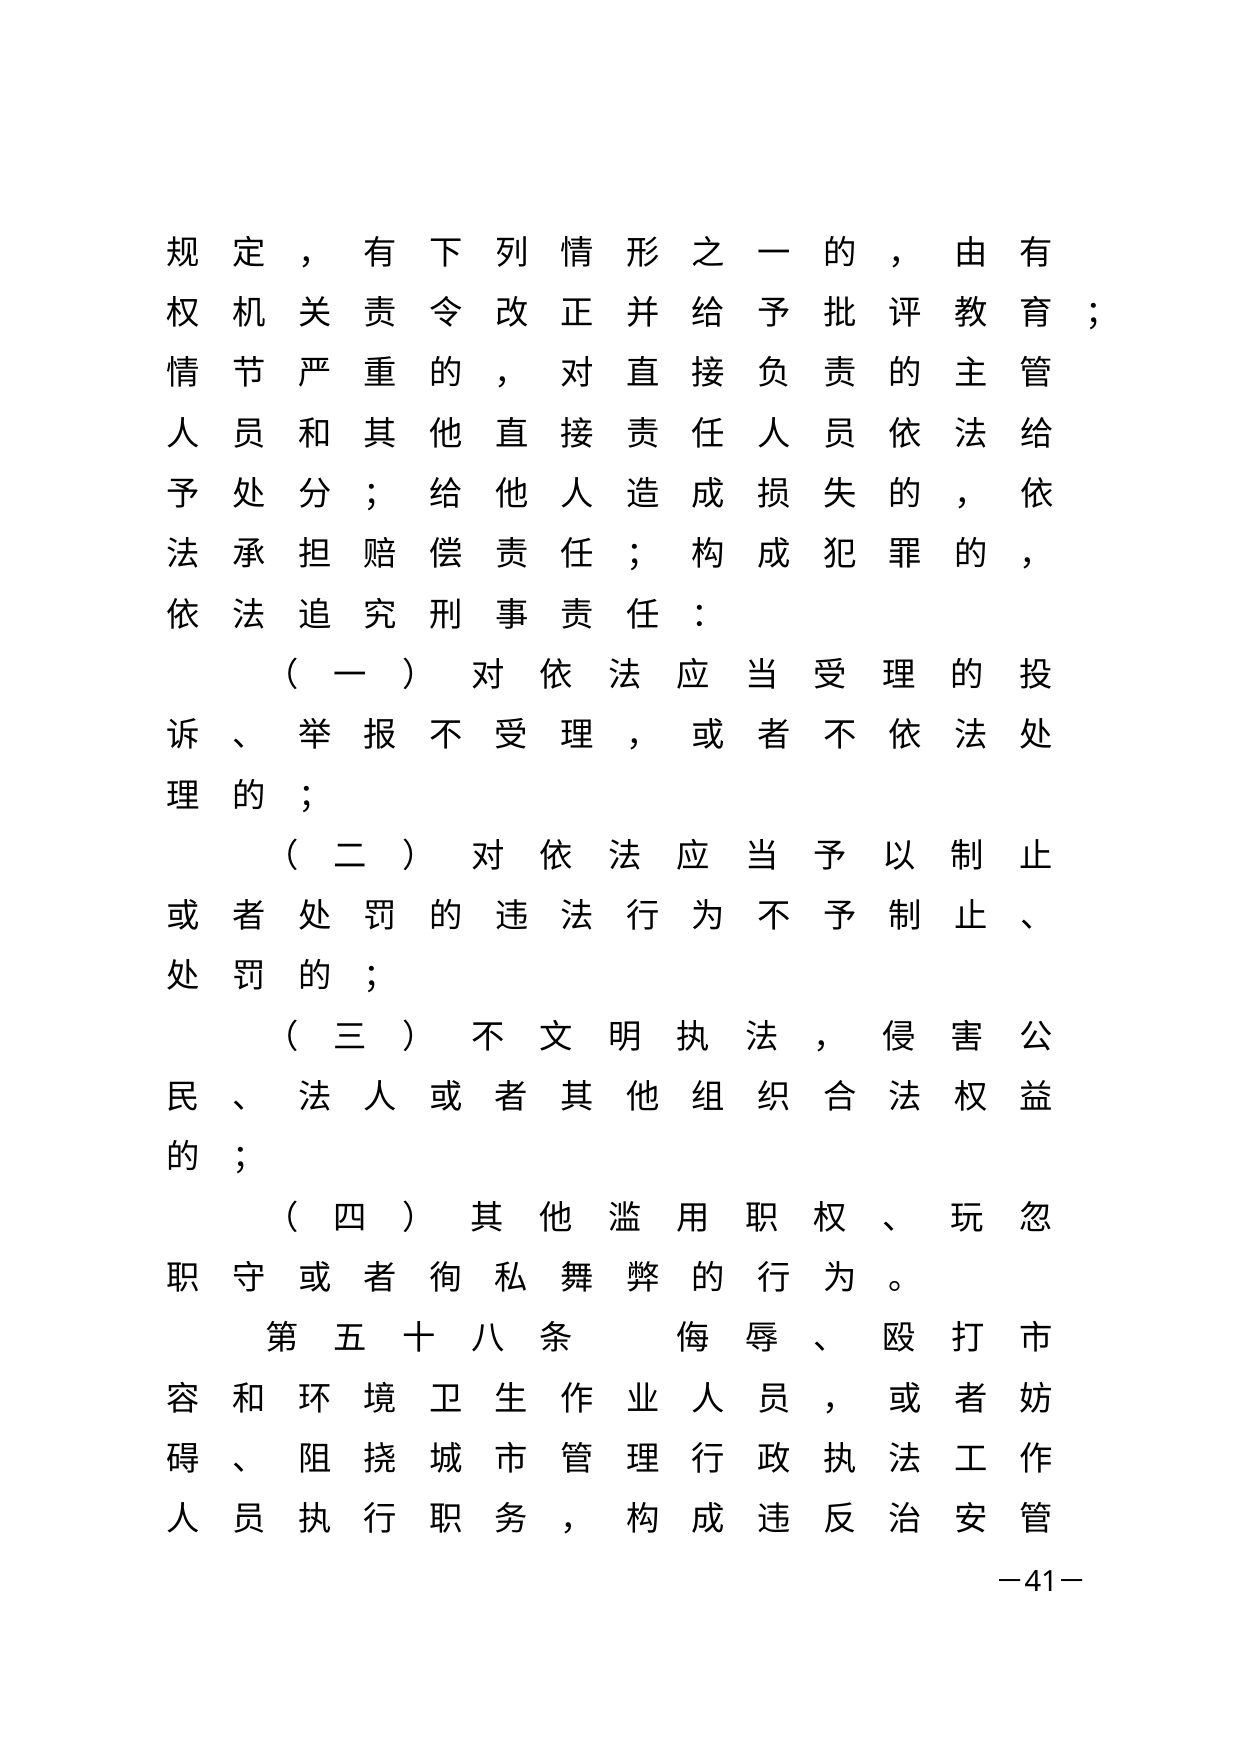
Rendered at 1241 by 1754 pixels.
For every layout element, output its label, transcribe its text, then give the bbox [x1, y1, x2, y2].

text （三）不文明执法，侵害公民、法人或者其他组织合法权益的； [167, 1003, 1085, 1184]
text （四）其他滥用职权、玩忽职守或者徇私舞弊的行为。 [167, 1184, 1085, 1305]
text 第五十七条 城市管理等主管部门及其工作人员违反本条例规定，有下列情形之一的，由有权机关责令改正并给予批评教育；情节严重的，对直接负责的主管人员和其他直接责任人员依法给予处分；给他人造成损失的，依法承担赔偿责任；构成犯罪的，依法追究刑事责任： [167, 219, 1085, 642]
text （二）对依法应当予以制止或者处罚的违法行为不予制止、处罚的； [167, 823, 1085, 1003]
text （一）对依法应当受理的投诉、举报不受理，或者不依法处理的； [167, 642, 1085, 823]
text 第五十八条 侮辱、殴打市容和环境卫生作业人员，或者妨碍、阻挠城市管理行政执法工作人员执行职务，构成违反治安管理行为的，由公安机关依照《中华人民共和国治安管理处罚法》处罚；构成犯罪的，依法追究刑事责任。 [167, 1305, 1085, 1546]
